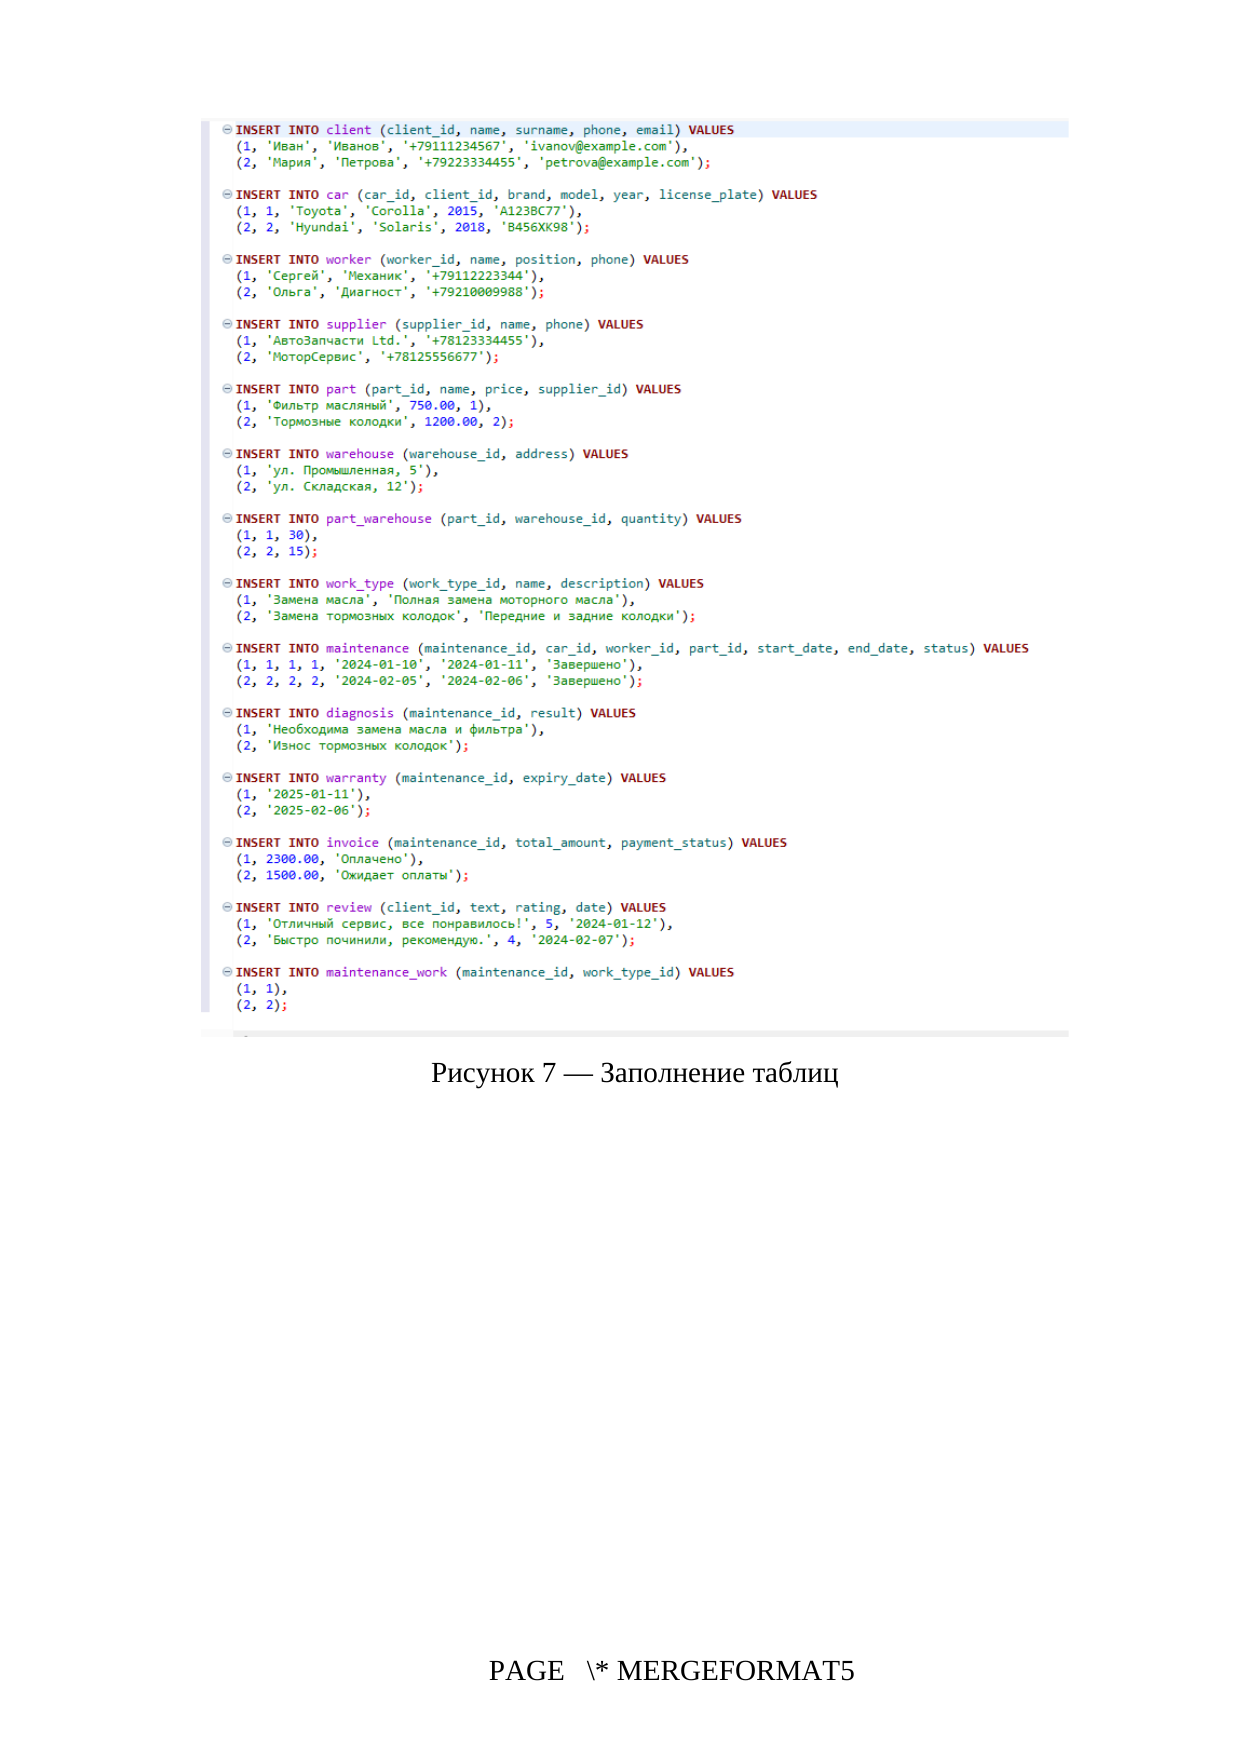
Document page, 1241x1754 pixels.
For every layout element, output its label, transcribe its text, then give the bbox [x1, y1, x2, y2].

text Рисунок 7 — Заполнение таблиц [177, 1056, 1092, 1089]
picture [201, 118, 1069, 1037]
